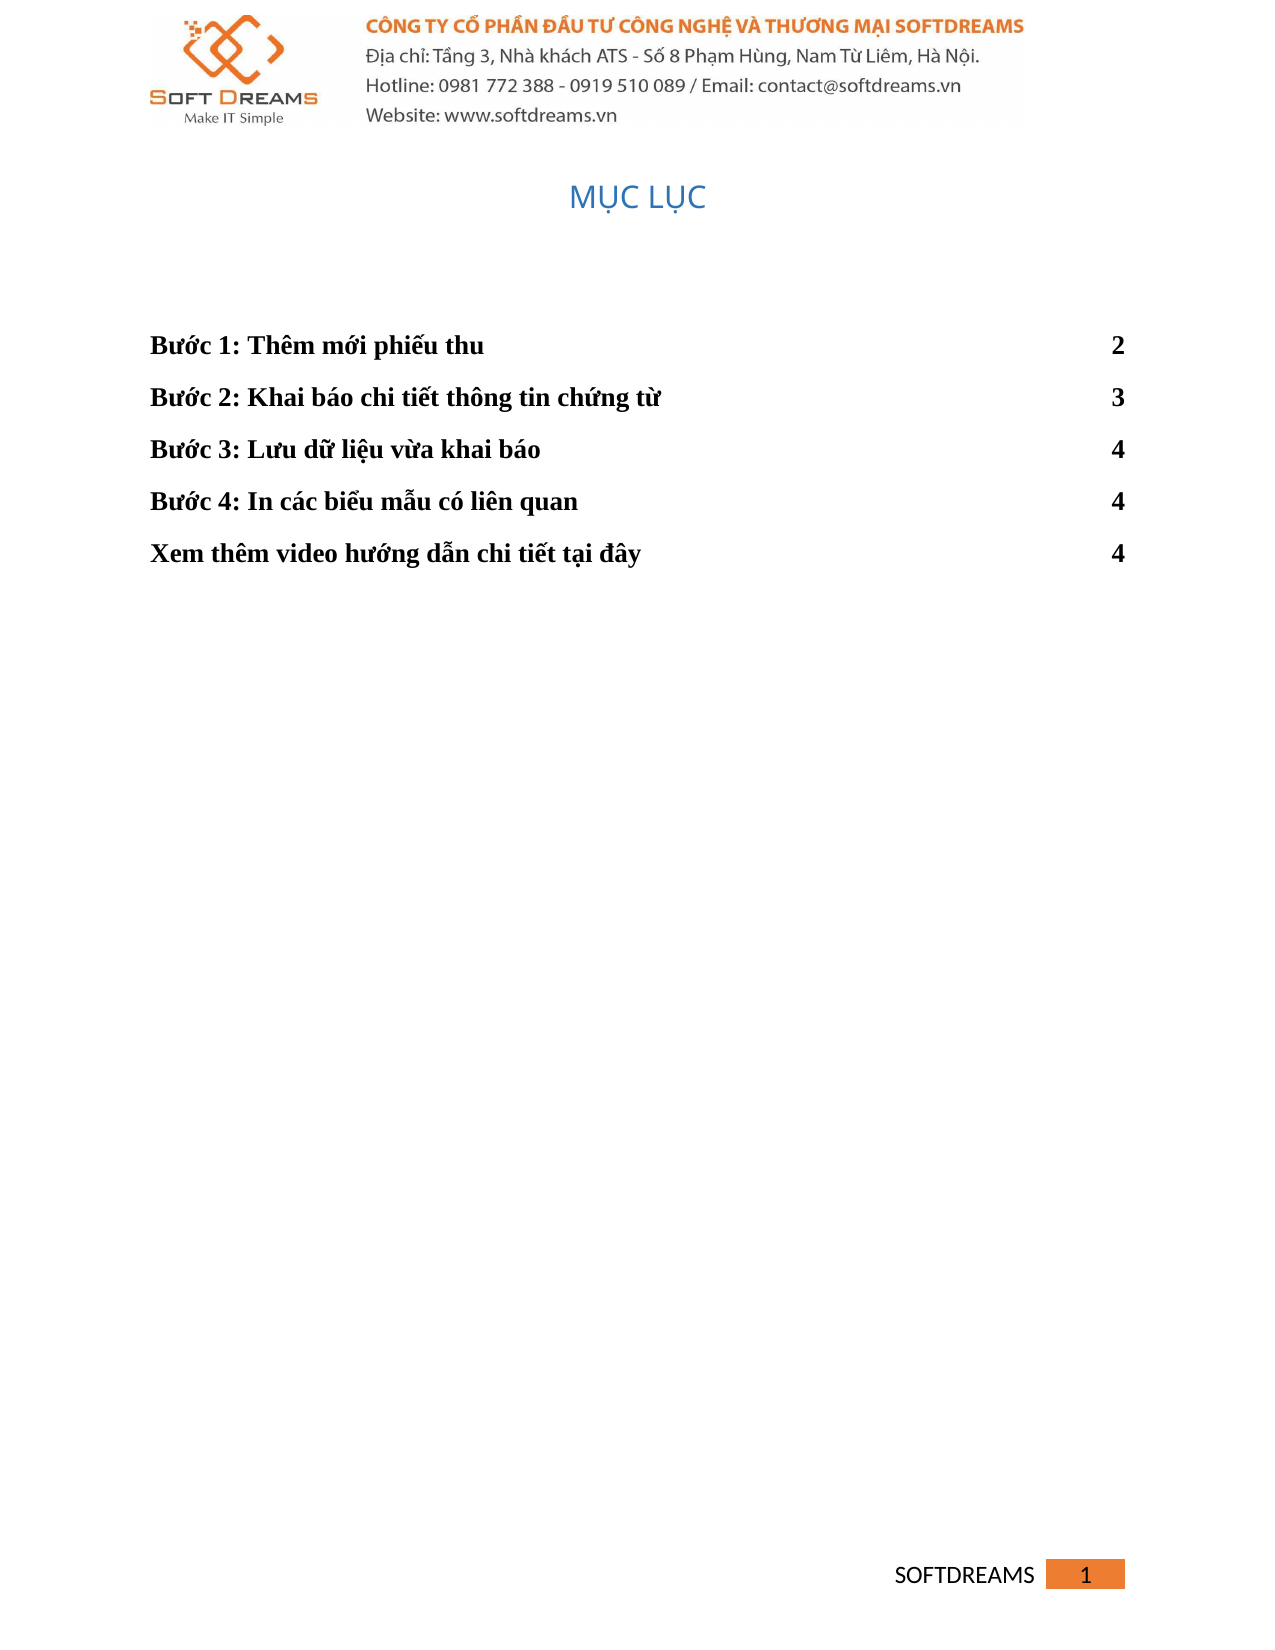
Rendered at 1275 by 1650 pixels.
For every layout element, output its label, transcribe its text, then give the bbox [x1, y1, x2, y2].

subtitle MỤC LỤC [150, 175, 1125, 218]
picture [150, 15, 1026, 126]
